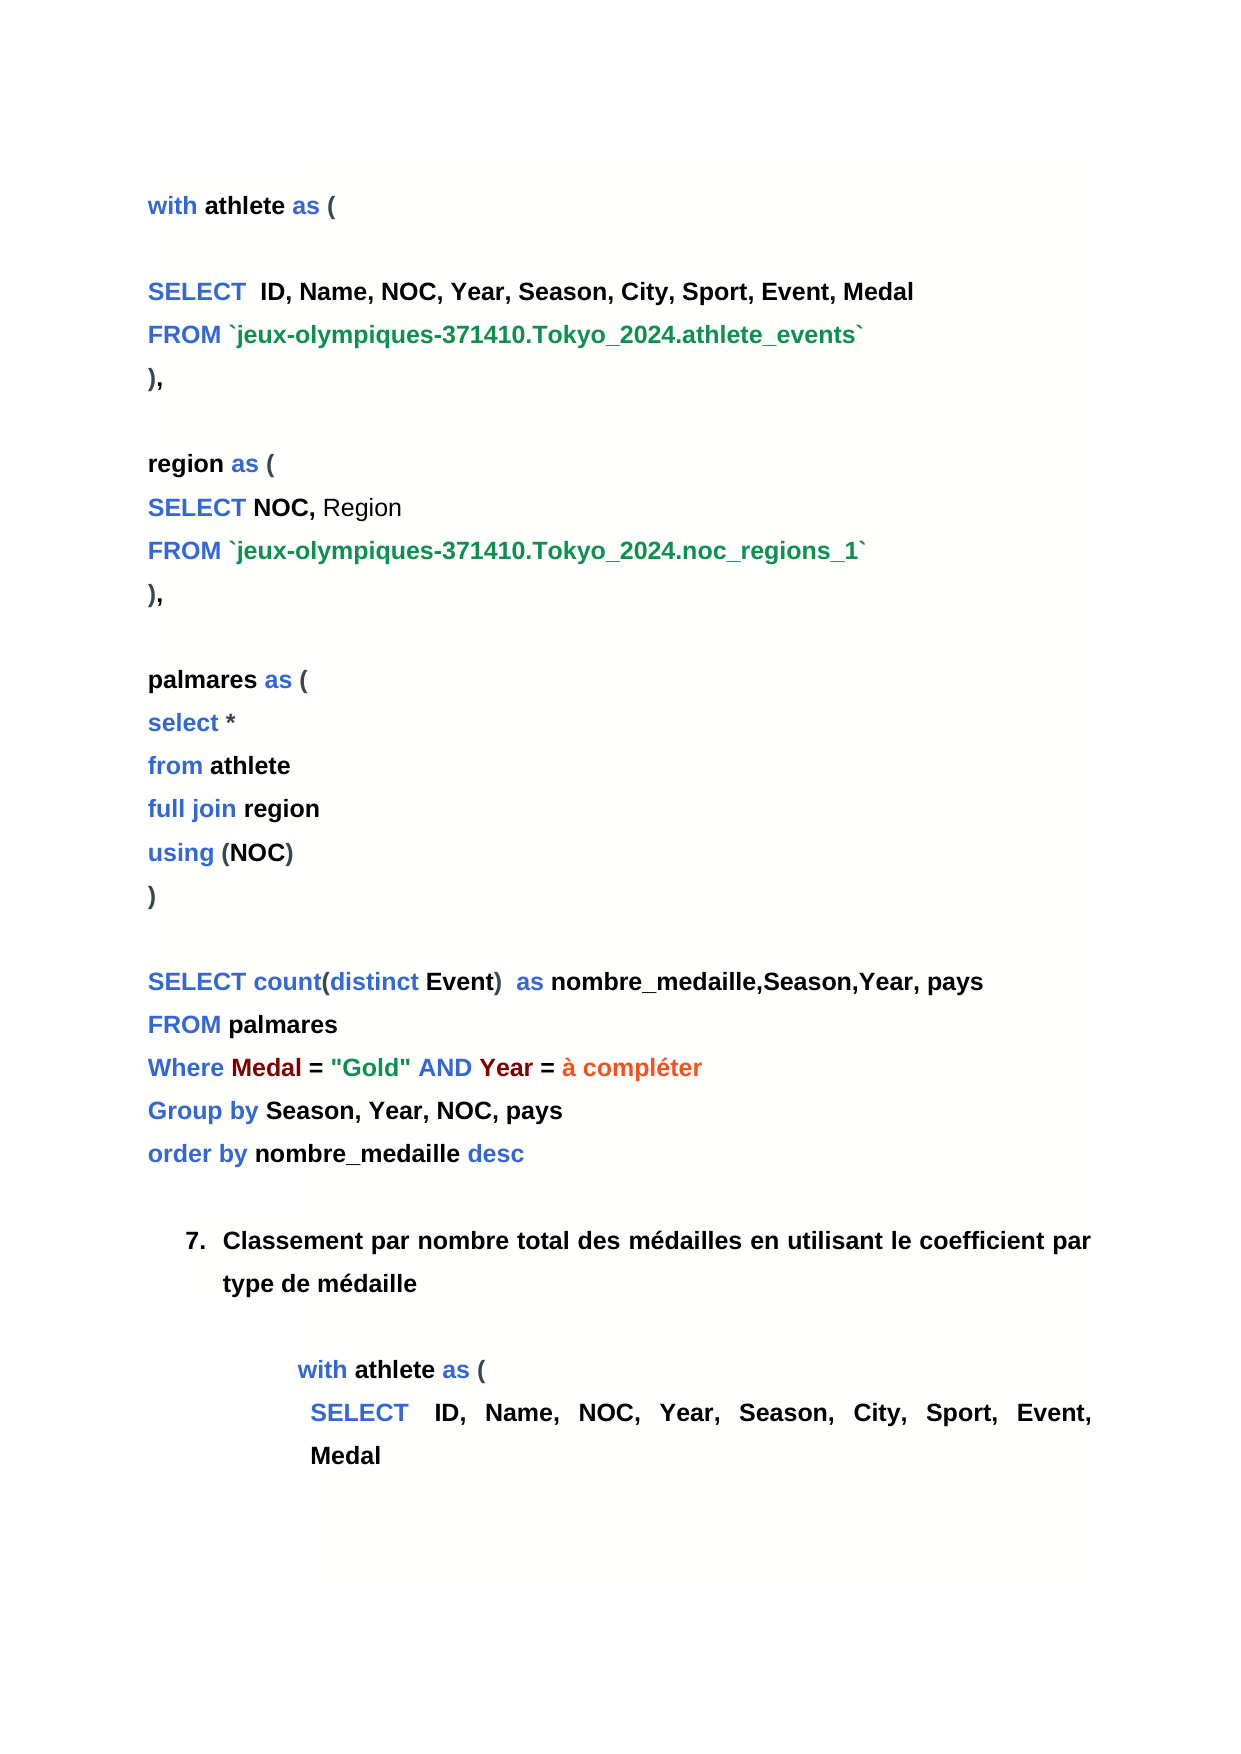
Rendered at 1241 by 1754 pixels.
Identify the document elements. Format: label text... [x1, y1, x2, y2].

text FROM `jeux-olympiques-371410.Tokyo_2024.athlete_events` [148, 320, 1093, 349]
list Classement par nombre total des médailles en utilisant le coefficient par type de médaille [185, 1226, 1093, 1298]
text order by nombre_medaille desc [148, 1139, 1093, 1168]
text with athlete as ( [148, 191, 1093, 219]
text SELECT ID, Name, NOC, Year, Season, City, Sport, Event, Medal [310, 1398, 1093, 1599]
text SELECT NOC, Region [148, 493, 1093, 521]
text FROM `jeux-olympiques-371410.Tokyo_2024.noc_regions_1` [148, 536, 1093, 564]
text using (NOC) [148, 838, 1093, 866]
text select * [148, 708, 1093, 737]
text full join region [148, 794, 1093, 823]
text ), [148, 363, 1093, 392]
text from athlete [148, 751, 1093, 780]
text ) [148, 881, 1093, 909]
text region as ( [148, 449, 1093, 478]
text SELECT count(distinct Event) as nombre_medaille,Season,Year, pays [148, 967, 1093, 996]
text palmares as ( [148, 665, 1093, 694]
text Where Medal = "Gold" AND Year = à compléter [148, 1053, 1093, 1082]
text Group by Season, Year, NOC, pays [148, 1096, 1093, 1125]
text ), [148, 579, 1093, 608]
text FROM palmares [148, 1010, 1093, 1039]
text SELECT ID, Name, NOC, Year, Season, City, Sport, Event, Medal [148, 277, 1093, 306]
text with athlete as ( [298, 1355, 1093, 1384]
